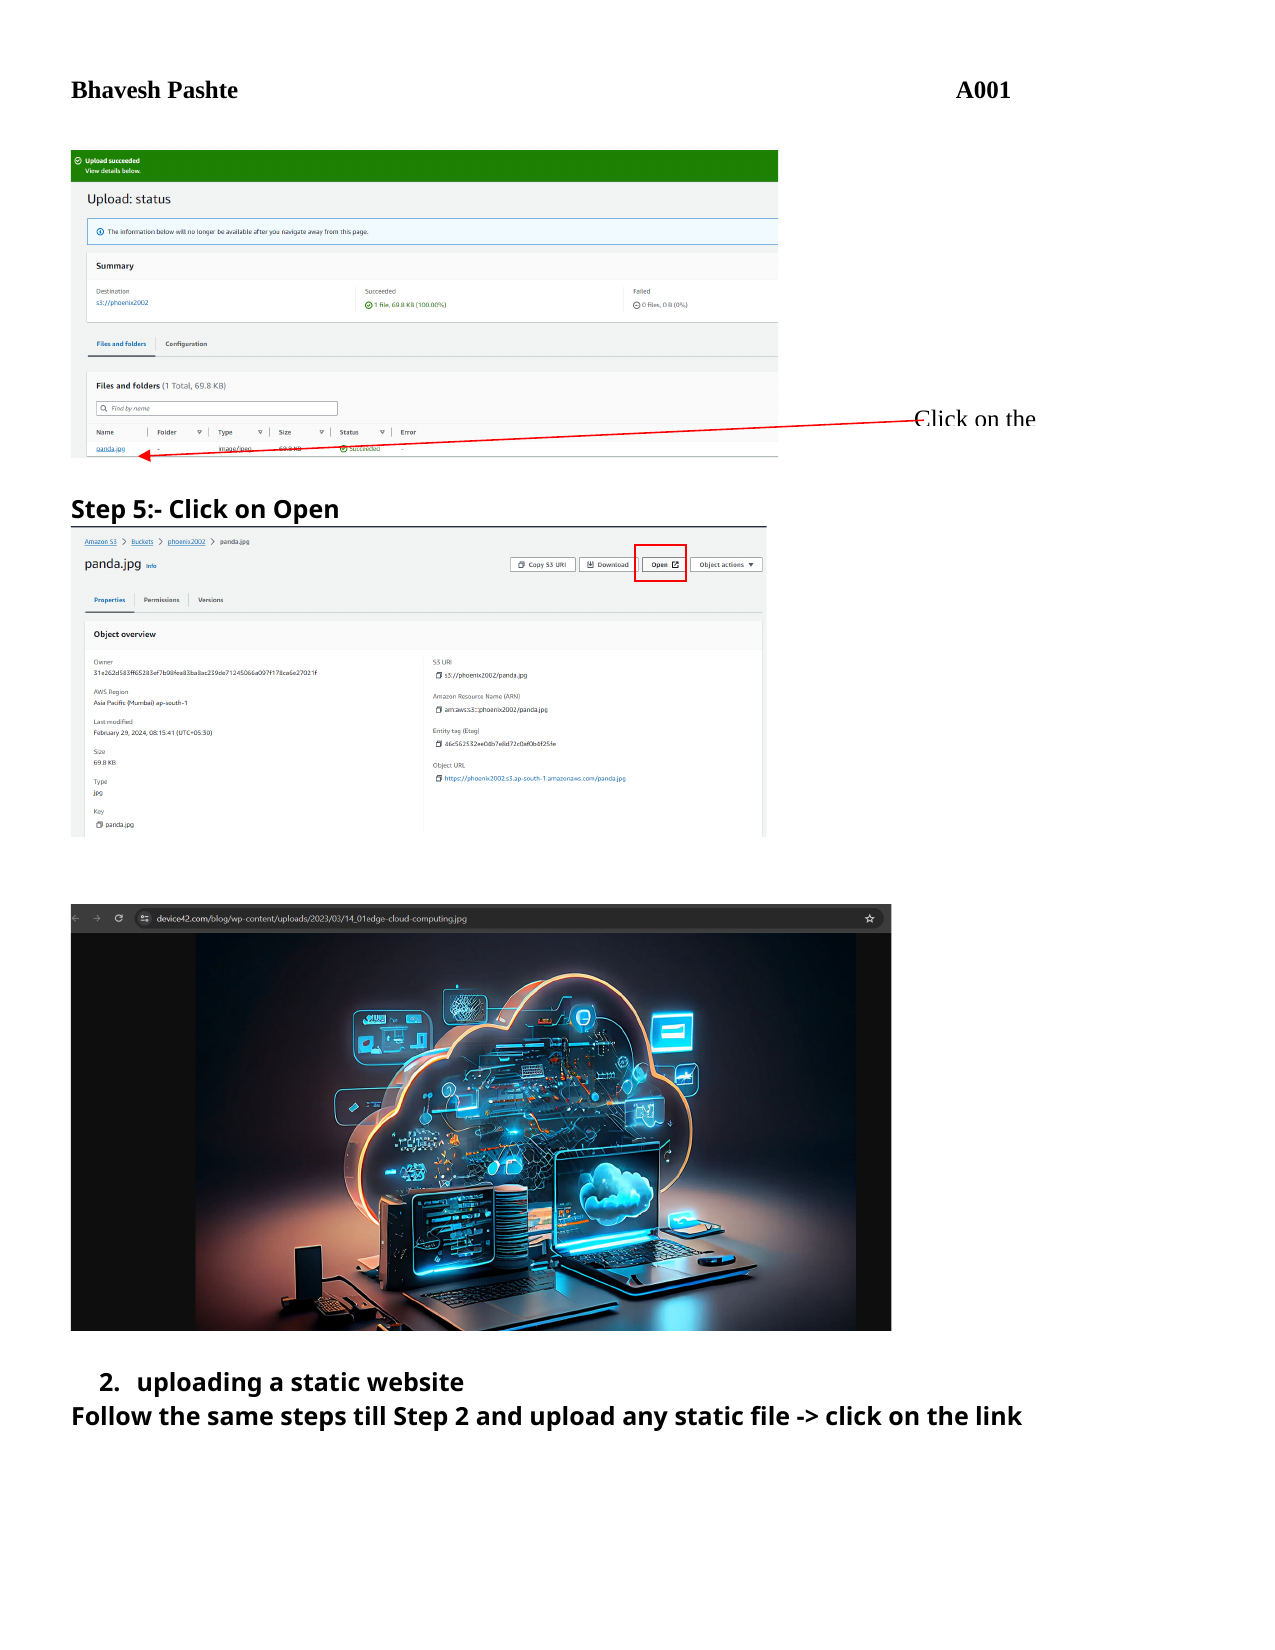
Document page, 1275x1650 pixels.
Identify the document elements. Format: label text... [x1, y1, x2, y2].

text Step 5:- Click on Open [71, 492, 1167, 526]
picture [70, 526, 767, 837]
picture [151, 428, 779, 458]
text Follow the same steps till Step 2 and upload any static file -> click on the link [71, 1399, 1167, 1433]
picture [70, 904, 892, 1331]
picture [70, 150, 779, 458]
list uploading a static website [99, 1364, 1167, 1399]
